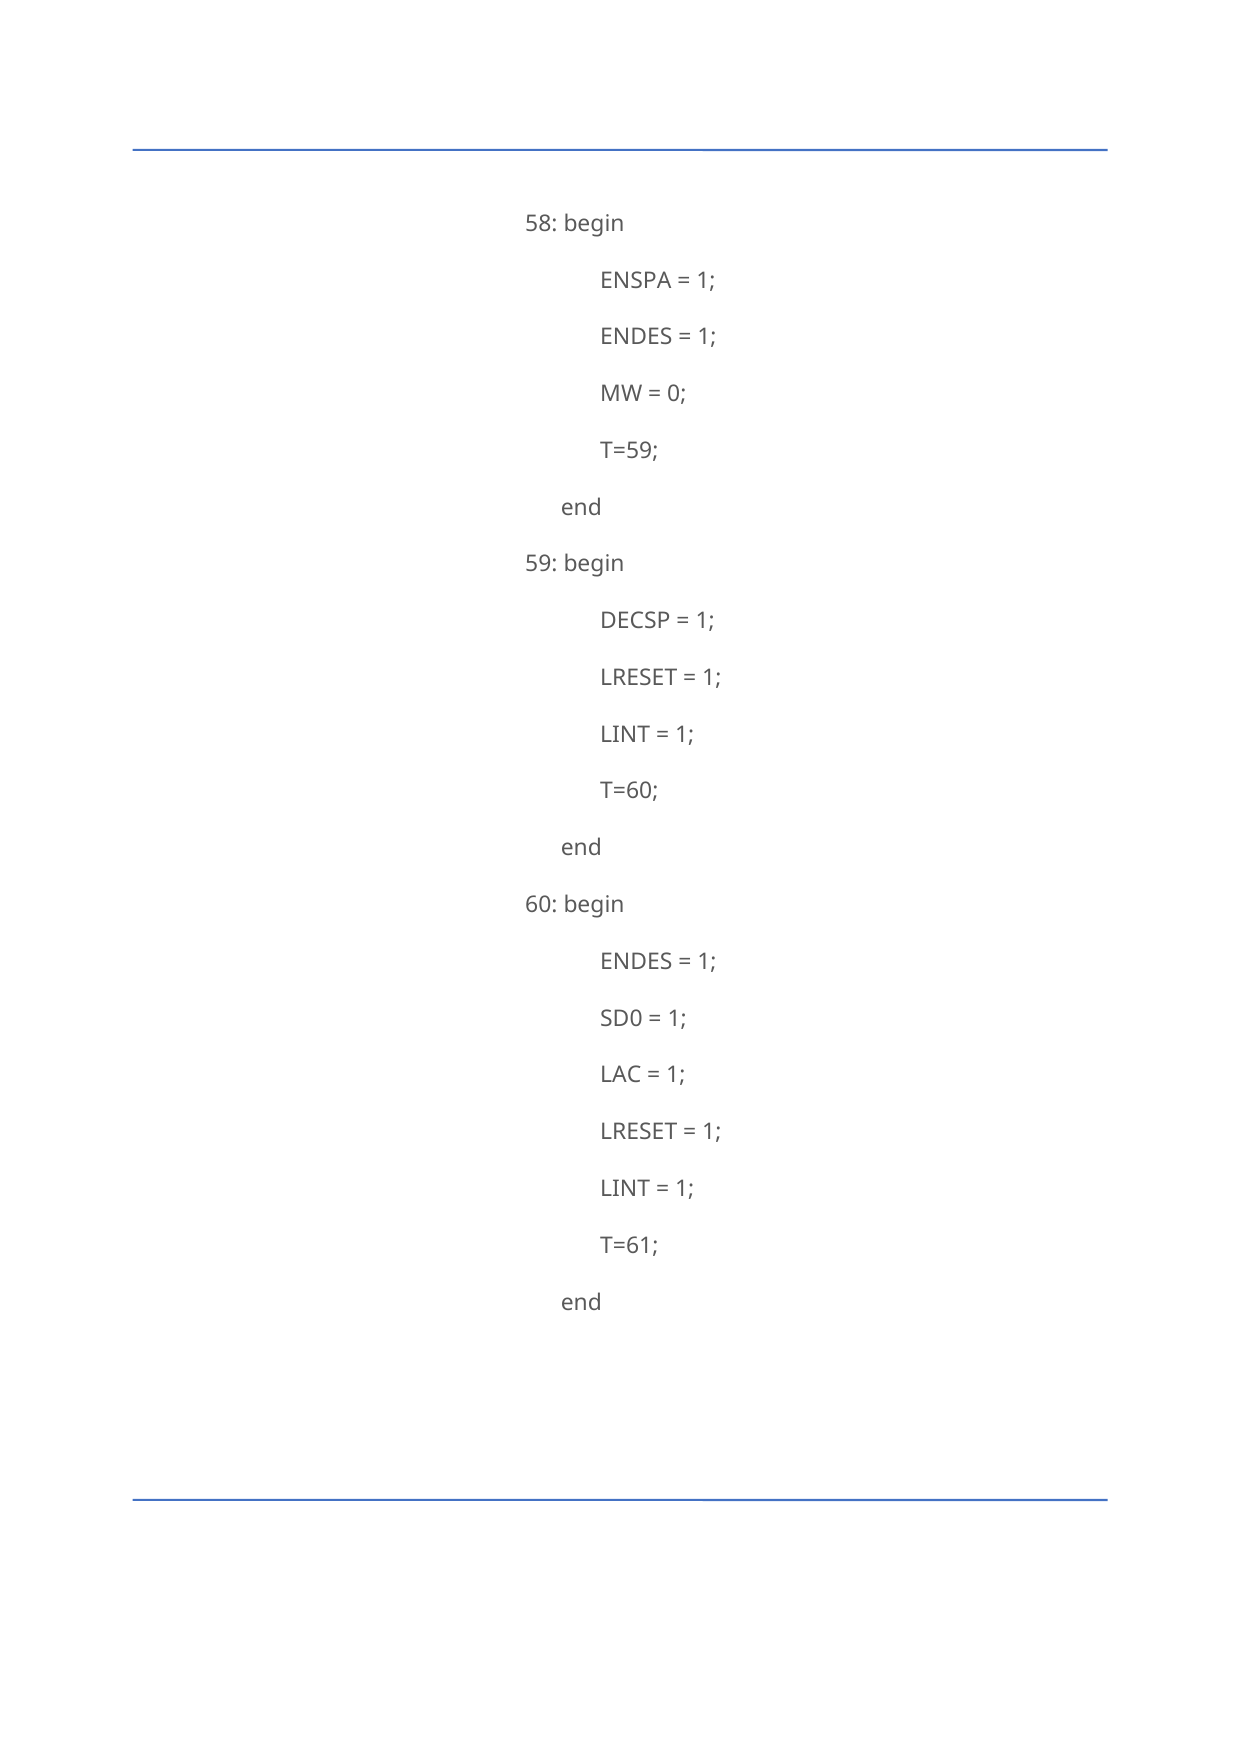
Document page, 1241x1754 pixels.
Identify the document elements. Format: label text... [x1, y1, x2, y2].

text LRESET = 1; [225, 1115, 1090, 1146]
text 60: begin [225, 888, 1090, 919]
text ENDES = 1; [225, 320, 1090, 352]
text LAC = 1; [225, 1058, 1090, 1089]
text MW = 0; [225, 377, 1090, 408]
text ENDES = 1; [225, 945, 1090, 976]
text T=61; [225, 1229, 1090, 1260]
text end [225, 831, 1090, 862]
text 59: begin [225, 547, 1090, 579]
text DECSP = 1; [225, 604, 1090, 635]
text SD0 = 1; [225, 1002, 1090, 1033]
text 58: begin [225, 207, 1090, 238]
text ENSPA = 1; [225, 263, 1090, 295]
text LRESET = 1; [225, 661, 1090, 692]
text T=59; [225, 434, 1090, 465]
text end [225, 1285, 1090, 1317]
text LINT = 1; [225, 1172, 1090, 1203]
text T=60; [225, 774, 1090, 806]
text end [225, 491, 1090, 522]
text LINT = 1; [225, 718, 1090, 749]
